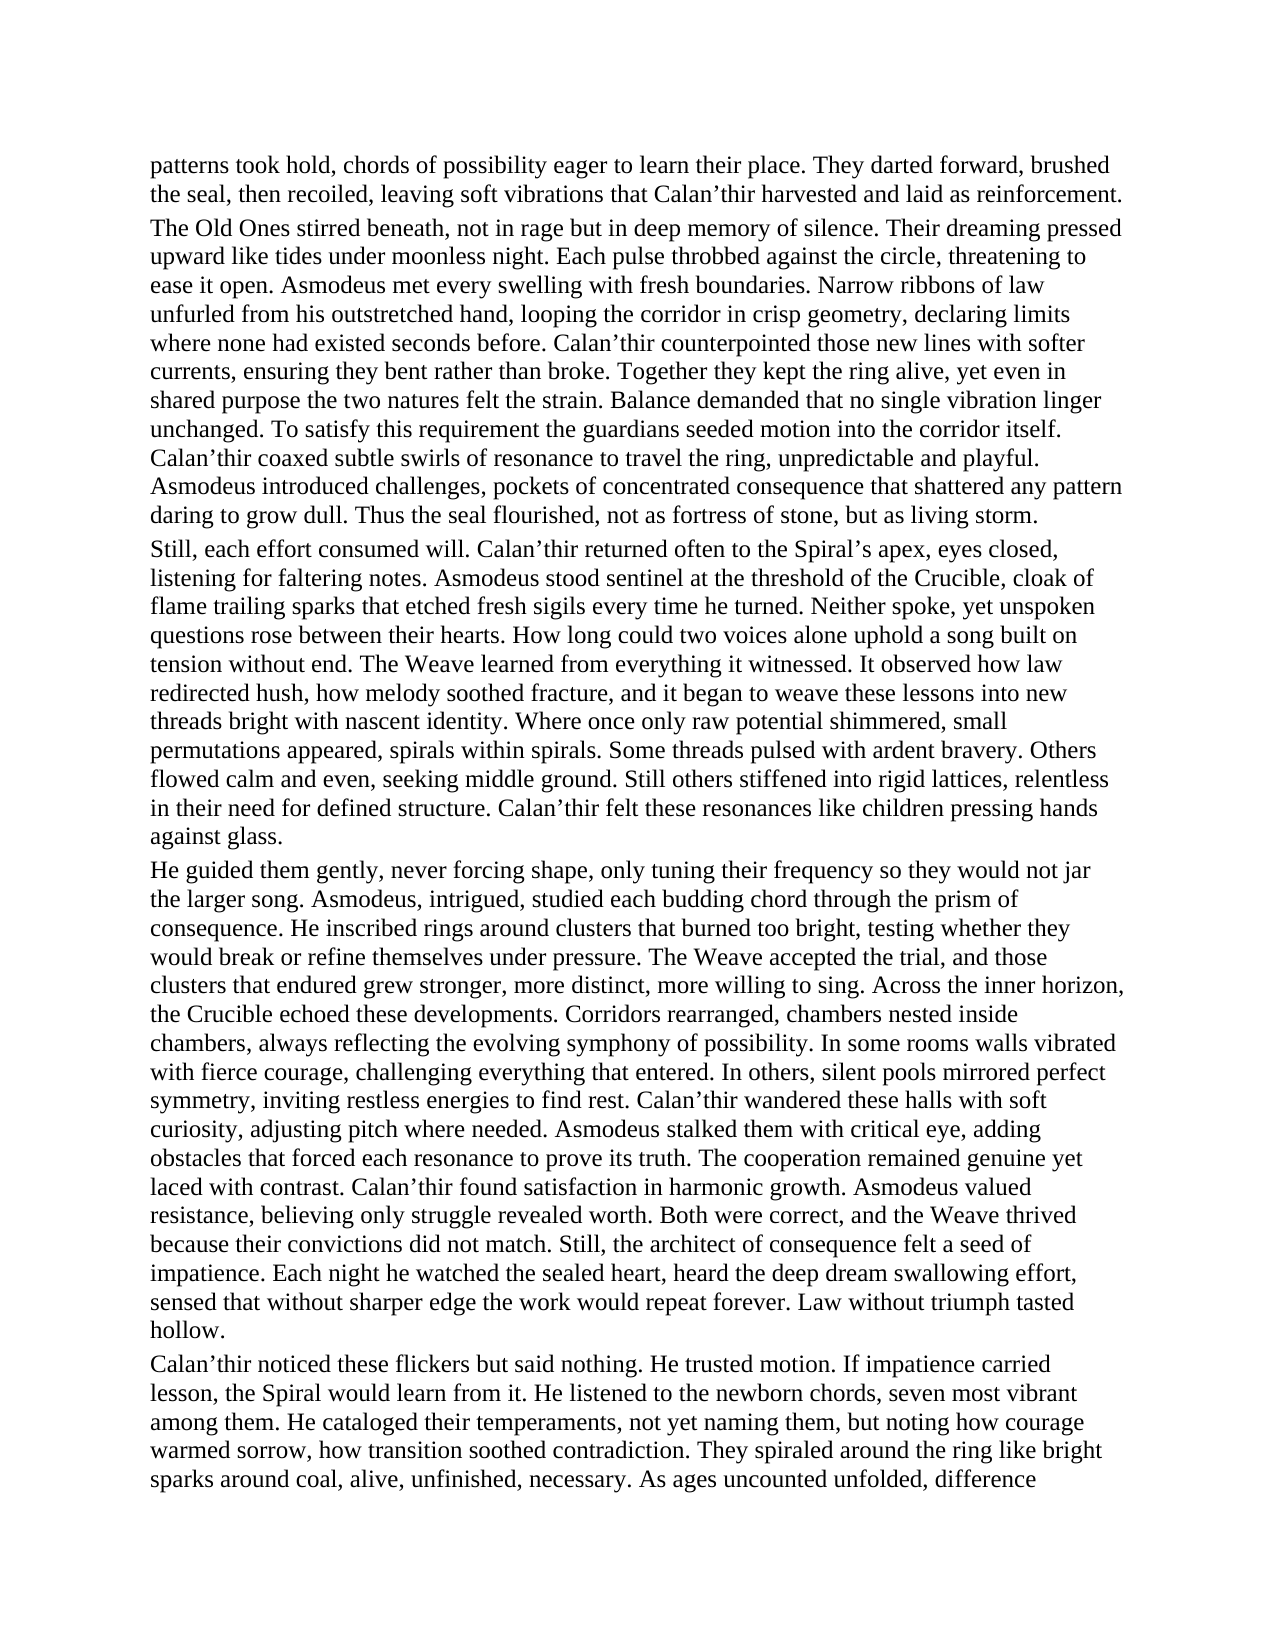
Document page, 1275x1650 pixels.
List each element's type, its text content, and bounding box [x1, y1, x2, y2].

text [150, 150, 1125, 207]
text He guided them gently, never forcing shape, only tuning their frequency so they would not jar the larger song. Asmodeus, intrigued, studied each budding chord through the prism of consequence. He inscribed rings around clusters that burned too bright, testing whether they would break or refine themselves under pressure. The Weave accepted the trial, and those clusters that endured grew stronger, more distinct, more willing to sing. Across the inner horizon, the Crucible echoed these developments. Corridors rearranged, chambers nested inside chambers, always reflecting the evolving symphony of possibility. In some rooms walls vibrated with fierce courage, challenging everything that entered. In others, silent pools mirrored perfect symmetry, inviting restless energies to find rest. Calan’thir wandered these halls with soft curiosity, adjusting pitch where needed. Asmodeus stalked them with critical eye, adding obstacles that forced each resonance to prove its truth. The cooperation remained genuine yet laced with contrast. Calan’thir found satisfaction in harmonic growth. Asmodeus valued resistance, believing only struggle revealed worth. Both were correct, and the Weave thrived because their convictions did not match. Still, the architect of consequence felt a seed of impatience. Each night he watched the sealed heart, heard the deep dream swallowing effort, sensed that without sharper edge the work would repeat forever. Law without triumph tasted hollow. [150, 855, 1125, 1344]
text Still, each effort consumed will. Calan’thir returned often to the Spiral’s apex, eyes closed, listening for faltering notes. Asmodeus stood sentinel at the threshold of the Crucible, cloak of flame trailing sparks that etched fresh sigils every time he turned. Neither spoke, yet unspoken questions rose between their hearts. How long could two voices alone uphold a song built on tension without end. The Weave learned from everything it witnessed. It observed how law redirected hush, how melody soothed fracture, and it began to weave these lessons into new threads bright with nascent identity. Where once only raw potential shimmered, small permutations appeared, spirals within spirals. Some threads pulsed with ardent bravery. Others flowed calm and even, seeking middle ground. Still others stiffened into rigid lattices, relentless in their need for defined structure. Calan’thir felt these resonances like children pressing hands against glass. [150, 534, 1125, 850]
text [150, 1349, 1125, 1493]
text The Old Ones stirred beneath, not in rage but in deep memory of silence. Their dreaming pressed upward like tides under moonless night. Each pulse throbbed against the circle, threatening to ease it open. Asmodeus met every swelling with fresh boundaries. Narrow ribbons of law unfurled from his outstretched hand, looping the corridor in crisp geometry, declaring limits where none had existed seconds before. Calan’thir counterpointed those new lines with softer currents, ensuring they bent rather than broke. Together they kept the ring alive, yet even in shared purpose the two natures felt the strain. Balance demanded that no single vibration linger unchanged. To satisfy this requirement the guardians seeded motion into the corridor itself. Calan’thir coaxed subtle swirls of resonance to travel the ring, unpredictable and playful. Asmodeus introduced challenges, pockets of concentrated consequence that shattered any pattern daring to grow dull. Thus the seal flourished, not as fortress of stone, but as living storm. [150, 213, 1125, 529]
